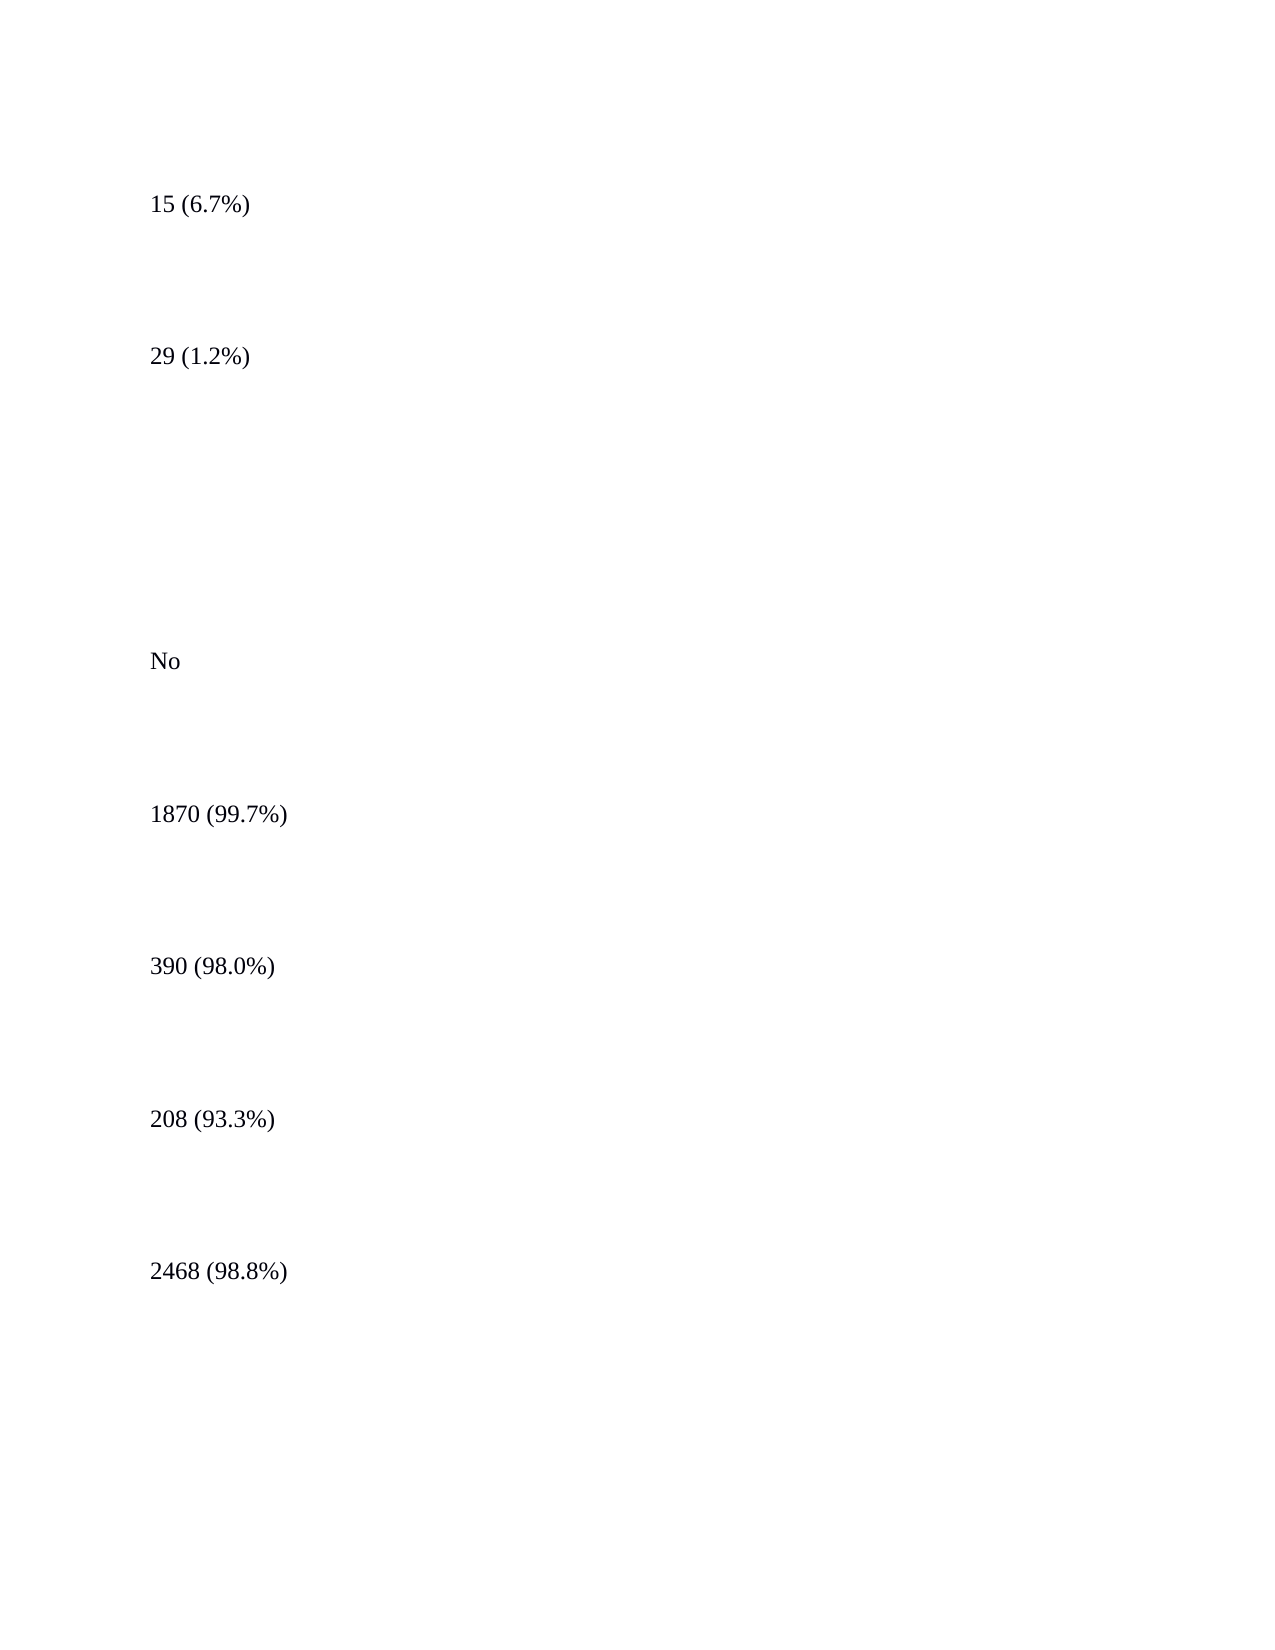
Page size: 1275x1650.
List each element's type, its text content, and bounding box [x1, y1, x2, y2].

text 2468 (98.8%) [150, 1256, 1125, 1285]
text No [150, 646, 1125, 675]
text 1870 (99.7%) [150, 799, 1125, 827]
text 29 (1.2%) [150, 341, 1125, 370]
text 208 (93.3%) [150, 1104, 1125, 1132]
text 390 (98.0%) [150, 951, 1125, 980]
text 15 (6.7%) [150, 189, 1125, 217]
